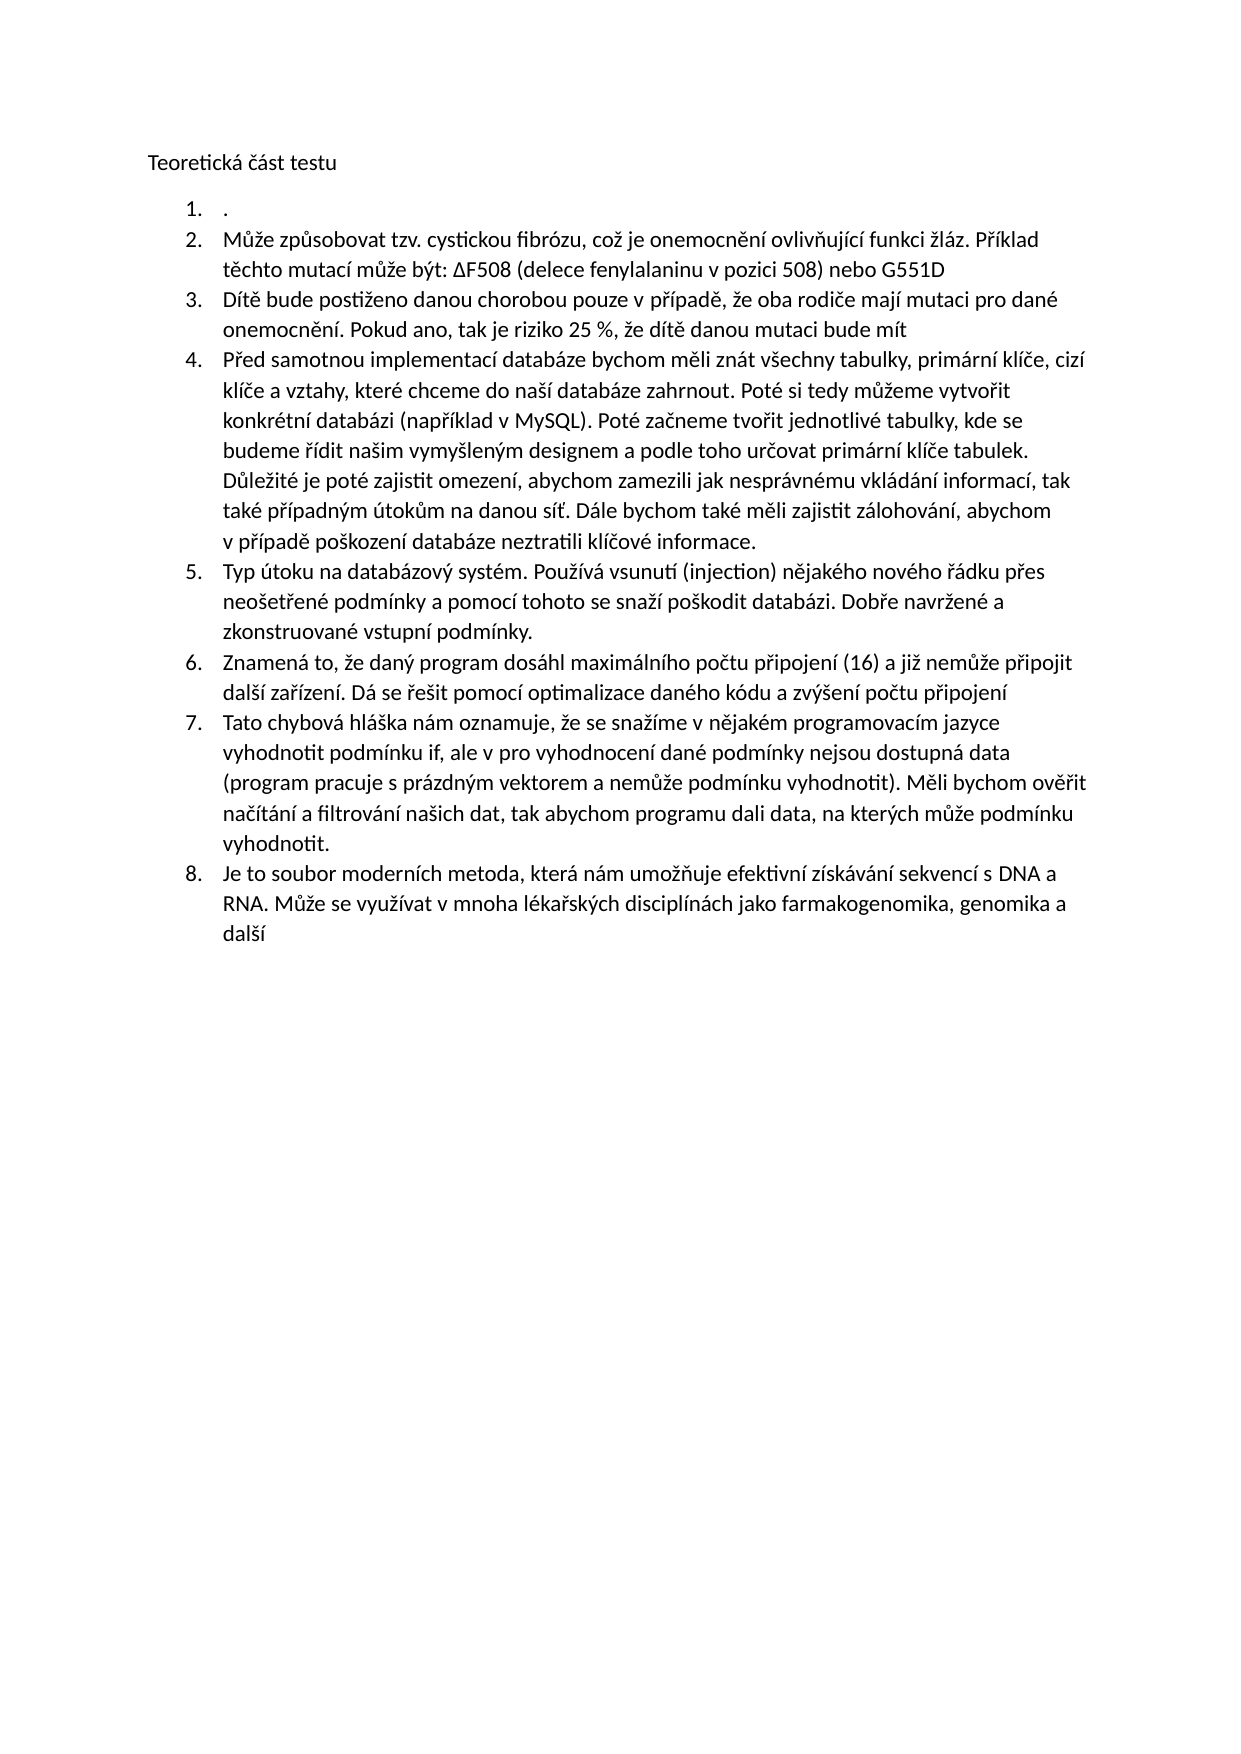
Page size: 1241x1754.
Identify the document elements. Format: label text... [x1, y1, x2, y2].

list Dítě bude postiženo danou chorobou pouze v případě, že oba rodiče mají mutaci pro dané onemocnění. Pokud ano, tak je riziko 25 %, že dítě danou mutaci bude mít [185, 285, 1093, 343]
text Teoretická část testu [148, 148, 1093, 176]
list Znamená to, že daný program dosáhl maximálního počtu připojení (16) a již nemůže připojit další zařízení. Dá se řešit pomocí optimalizace daného kódu a zvýšení počtu připojení [185, 648, 1093, 706]
list Před samotnou implementací databáze bychom měli znát všechny tabulky, primární klíče, cizí klíče a vztahy, které chceme do naší databáze zahrnout. Poté si tedy můžeme vytvořit konkrétní databázi (například v MySQL). Poté začneme tvořit jednotlivé tabulky, kde se budeme řídit našim vymyšleným designem a podle toho určovat primární klíče tabulek. Důležité je poté zajistit omezení, abychom zamezili jak nesprávnému vkládání informací, tak také případným útokům na danou síť. Dále bychom také měli zajistit zálohování, abychom v případě poškození databáze neztratili klíčové informace. [185, 346, 1093, 555]
list Je to soubor moderních metoda, která nám umožňuje efektivní získávání sekvencí s DNA a RNA. Může se využívat v mnoha lékařských disciplínách jako farmakogenomika, genomika a další [185, 859, 1093, 947]
list Tato chybová hláška nám oznamuje, že se snažíme v nějakém programovacím jazyce vyhodnotit podmínku if, ale v pro vyhodnocení dané podmínky nejsou dostupná data (program pracuje s prázdným vektorem a nemůže podmínku vyhodnotit). Měli bychom ověřit načítání a filtrování našich dat, tak abychom programu dali data, na kterých může podmínku vyhodnotit. [185, 708, 1093, 857]
list Může způsobovat tzv. cystickou fibrózu, což je onemocnění ovlivňující funkci žláz. Příklad těchto mutací může být: ΔF508 (delece fenylalaninu v pozici 508) nebo G551D [185, 225, 1093, 283]
list . [185, 194, 1093, 222]
list Typ útoku na databázový systém. Používá vsunutí (injection) nějakého nového řádku přes neošetřené podmínky a pomocí tohoto se snaží poškodit databázi. Dobře navržené a zkonstruované vstupní podmínky. [185, 557, 1093, 645]
